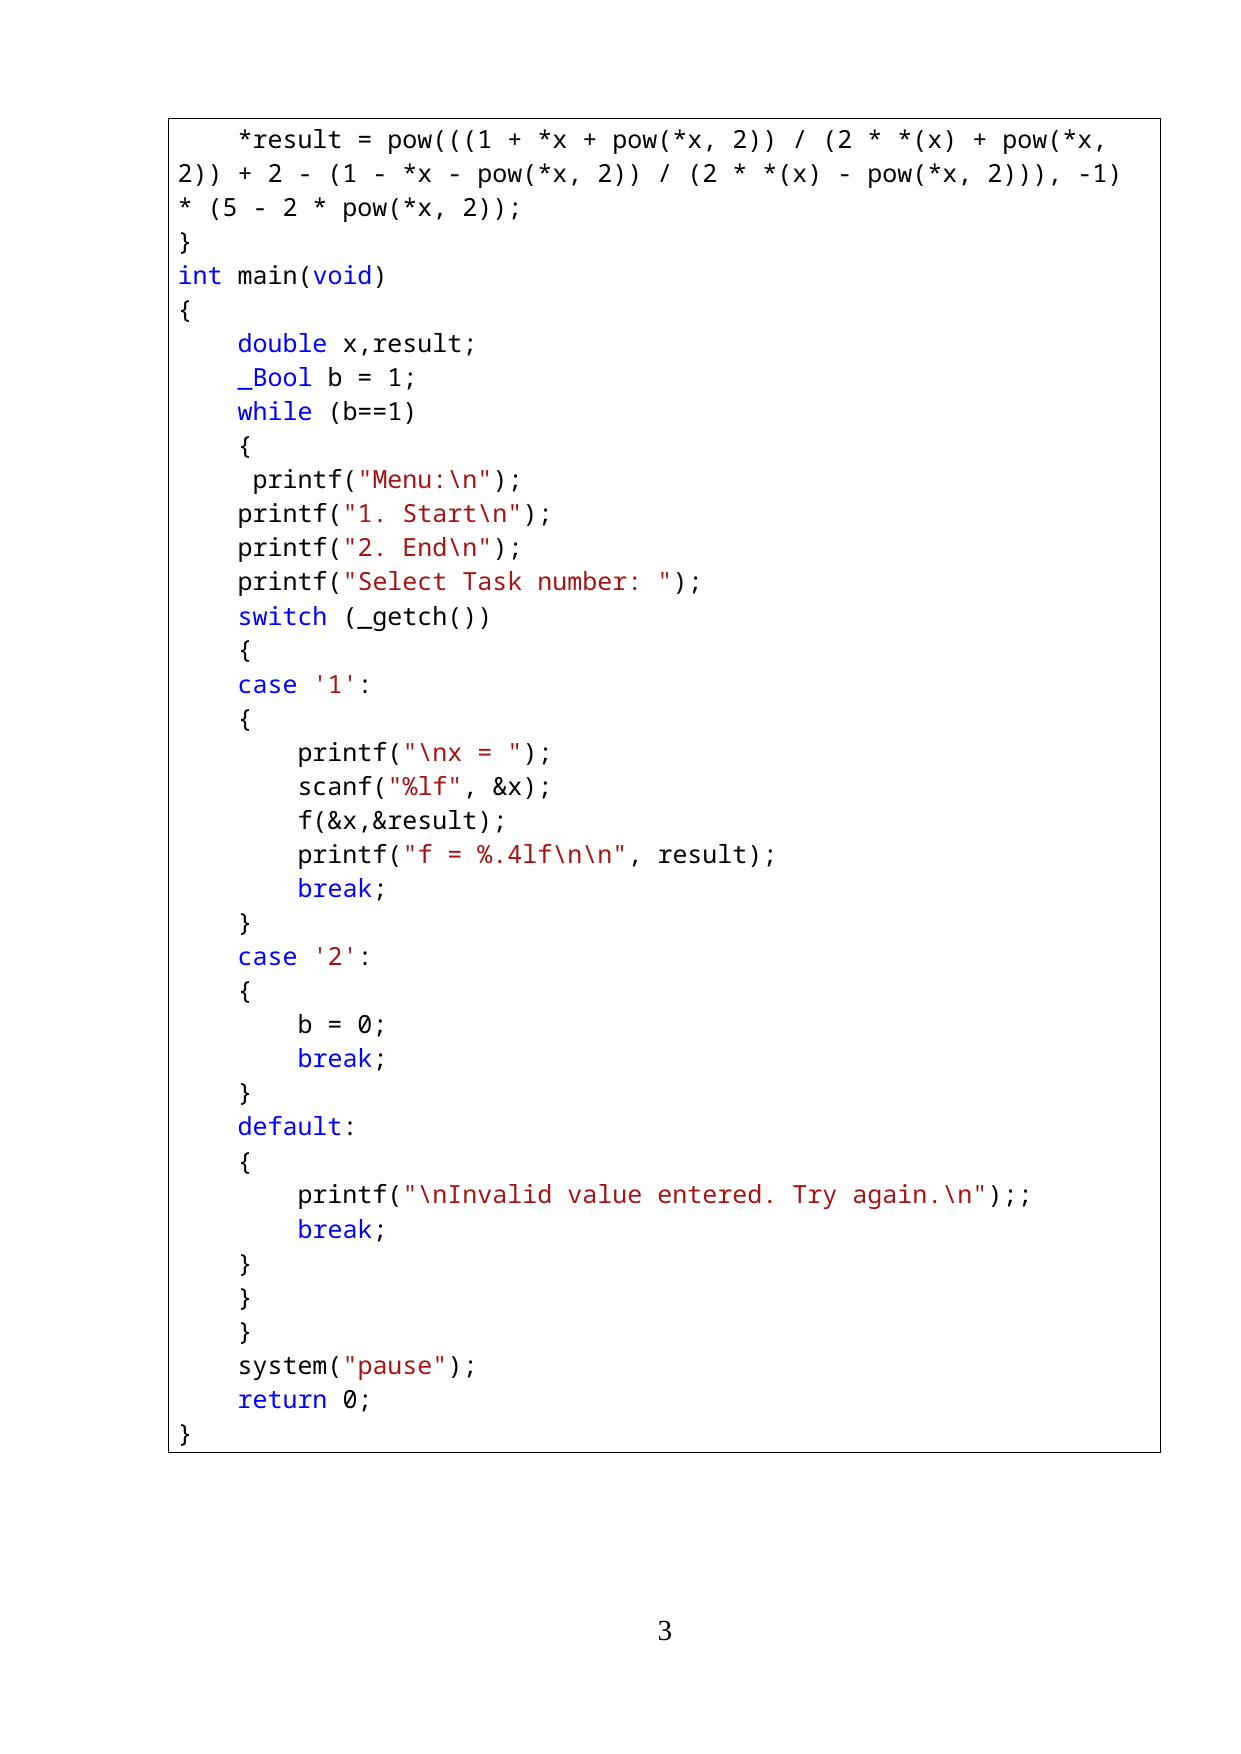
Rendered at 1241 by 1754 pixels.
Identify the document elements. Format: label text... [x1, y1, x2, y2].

text } [177, 1313, 1152, 1347]
text scanf("%lf", &x); [177, 768, 1152, 802]
text case '1': [177, 666, 1152, 700]
text } [177, 1245, 1152, 1279]
text { [177, 428, 1152, 462]
text printf("Select Task number: "); [177, 564, 1152, 598]
text printf("\nx = "); [177, 734, 1152, 768]
text switch (_getch()) [177, 598, 1152, 632]
text while (b==1) [177, 394, 1152, 428]
text default: [177, 1109, 1152, 1143]
text system("pause"); [177, 1347, 1152, 1382]
text } [177, 905, 1152, 939]
text { [177, 1143, 1152, 1177]
text b = 0; [177, 1007, 1152, 1041]
text printf("\nInvalid value entered. Try again.\n");; [177, 1177, 1152, 1211]
text { [177, 292, 1152, 326]
text _Bool b = 1; [177, 360, 1152, 394]
text { [177, 632, 1152, 666]
text printf("1. Start\n"); [177, 496, 1152, 530]
text { [177, 700, 1152, 734]
text printf("2. End\n"); [177, 530, 1152, 564]
text } [177, 1279, 1152, 1313]
text break; [177, 871, 1152, 905]
text } [177, 1075, 1152, 1109]
text break; [177, 1211, 1152, 1245]
text printf("f = %.4lf\n\n", result); [177, 837, 1152, 871]
text int main(void) [177, 257, 1152, 292]
text } [169, 1412, 1160, 1452]
text double x,result; [177, 326, 1152, 360]
text break; [177, 1041, 1152, 1075]
text } [177, 223, 1152, 257]
text case '2': [177, 939, 1152, 973]
text *result = pow(((1 + *x + pow(*x, 2)) / (2 * *(x) + pow(*x, 2)) + 2 - (1 - *x - pow(*x, 2)) / (2 * *(x) - pow(*x, 2))), -1) * (5 - 2 * pow(*x, 2)); [169, 119, 1160, 223]
text return 0; [177, 1382, 1152, 1412]
text f(&x,&result); [177, 802, 1152, 837]
text printf("Menu:\n"); [177, 462, 1152, 496]
text { [177, 973, 1152, 1007]
